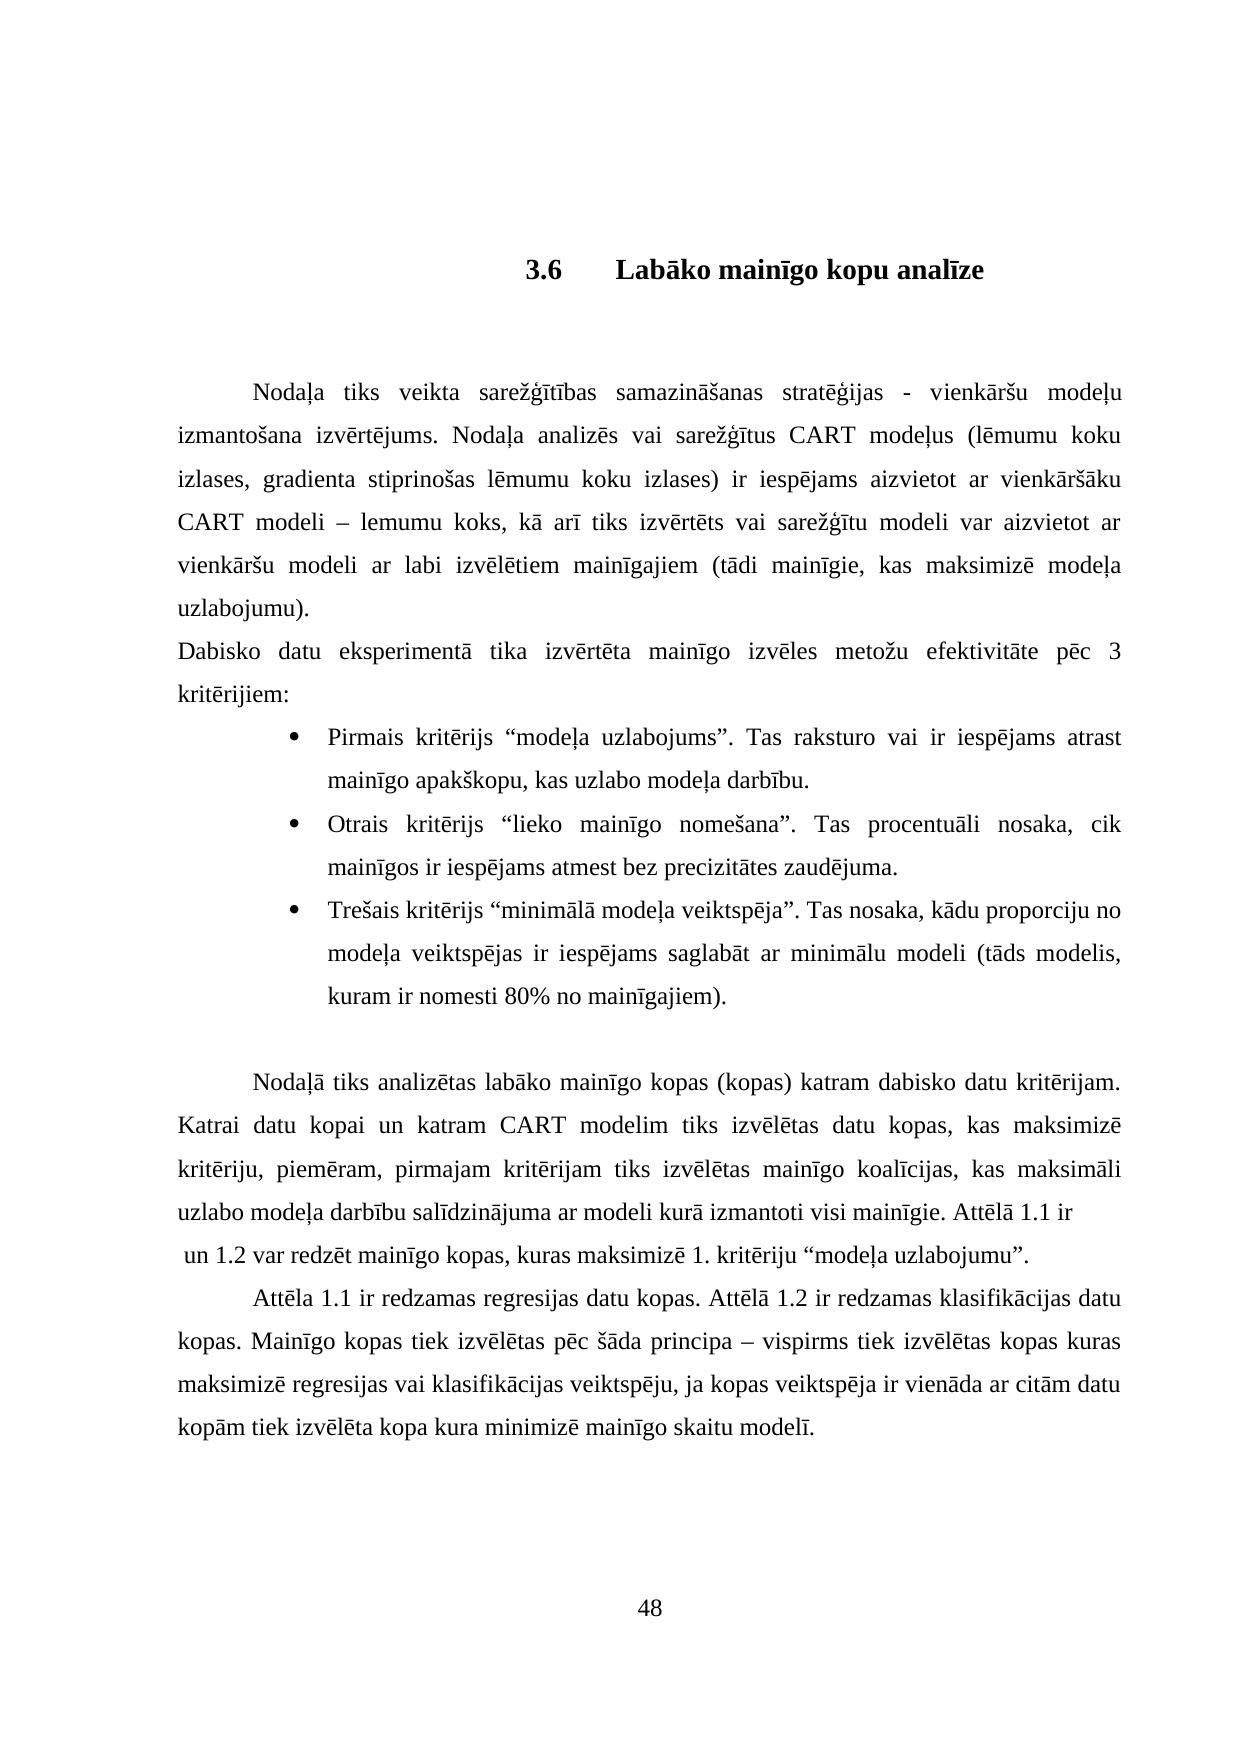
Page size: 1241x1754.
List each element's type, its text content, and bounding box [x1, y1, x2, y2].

list Pirmais kritērijs “modeļa uzlabojums”. Tas raksturo vai ir iespējams atrast mainīgo apakškopu, kas uzlabo modeļa darbību. [290, 722, 1122, 794]
text Nodaļā tiks analizētas labāko mainīgo kopas (kopas) katram dabisko datu kritērijam. Katrai datu kopai un katram CART modelim tiks izvēlētas datu kopas, kas maksimizē kritēriju, piemēram, pirmajam kritērijam tiks izvēlētas mainīgo koalīcijas, kas maksimāli uzlabo modeļa darbību salīdzinājuma ar modeli kurā izmantoti visi mainīgie. Attēlā 1.1 ir [177, 1067, 1122, 1226]
subtitle Labāko mainīgo kopu analīze [312, 252, 1122, 286]
text Attēla 1.1 ir redzamas regresijas datu kopas. Attēlā 1.2 ir redzamas klasifikācijas datu kopas. Mainīgo kopas tiek izvēlētas pēc šāda principa – vispirms tiek izvēlētas kopas kuras maksimizē regresijas vai klasifikācijas veiktspēju, ja kopas veiktspēja ir vienāda ar citām datu kopām tiek izvēlēta kopa kura minimizē mainīgo skaitu modelī. [177, 1283, 1122, 1441]
text Nodaļa tiks veikta sarežģītības samazināšanas stratēģijas - vienkāršu modeļu izmantošana izvērtējums. Nodaļa analizēs vai sarežģītus CART modeļus (lēmumu koku izlases, gradienta stiprinošas lēmumu koku izlases) ir iespējams aizvietot ar vienkāršāku CART modeli – lemumu koks, kā arī tiks izvērtēts vai sarežģītu modeli var aizvietot ar vienkāršu modeli ar labi izvēlētiem mainīgajiem (tādi mainīgie, kas maksimizē modeļa uzlabojumu). [177, 377, 1122, 622]
text Dabisko datu eksperimentā tika izvērtēta mainīgo izvēles metožu efektivitāte pēc 3 kritērijiem: [177, 636, 1122, 708]
text un 1.2 var redzēt mainīgo kopas, kuras maksimizē 1. kritēriju “modeļa uzlabojumu”. [177, 1240, 1122, 1269]
list Trešais kritērijs “minimālā modeļa veiktspēja”. Tas nosaka, kādu proporciju no modeļa veiktspējas ir iespējams saglabāt ar minimālu modeli (tāds modelis, kuram ir nomesti 80% no mainīgajiem). [290, 895, 1122, 1010]
list Otrais kritērijs “lieko mainīgo nomešana”. Tas procentuāli nosaka, cik mainīgos ir iespējams atmest bez precizitātes zaudējuma. [290, 809, 1122, 881]
